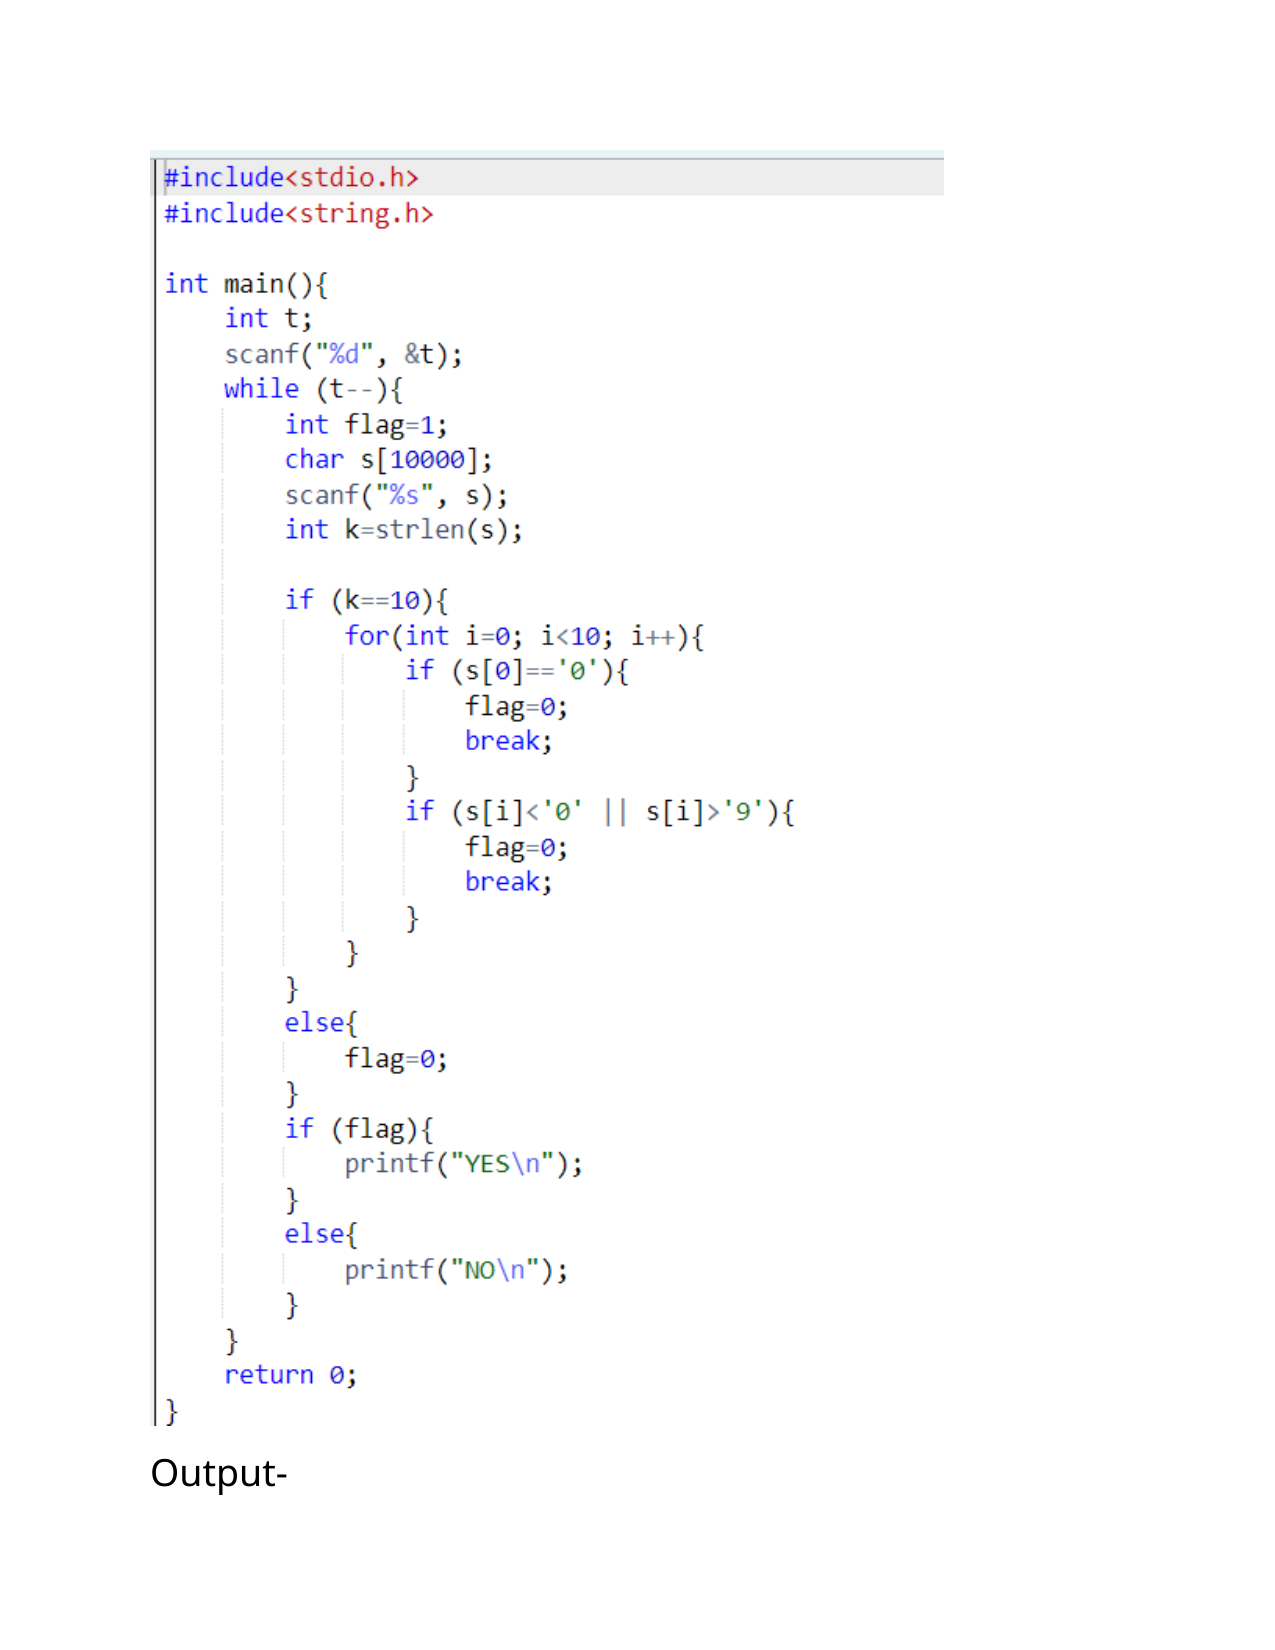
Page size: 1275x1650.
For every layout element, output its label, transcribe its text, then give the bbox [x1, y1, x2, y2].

picture [150, 150, 944, 1426]
text Output- [150, 1446, 1125, 1497]
